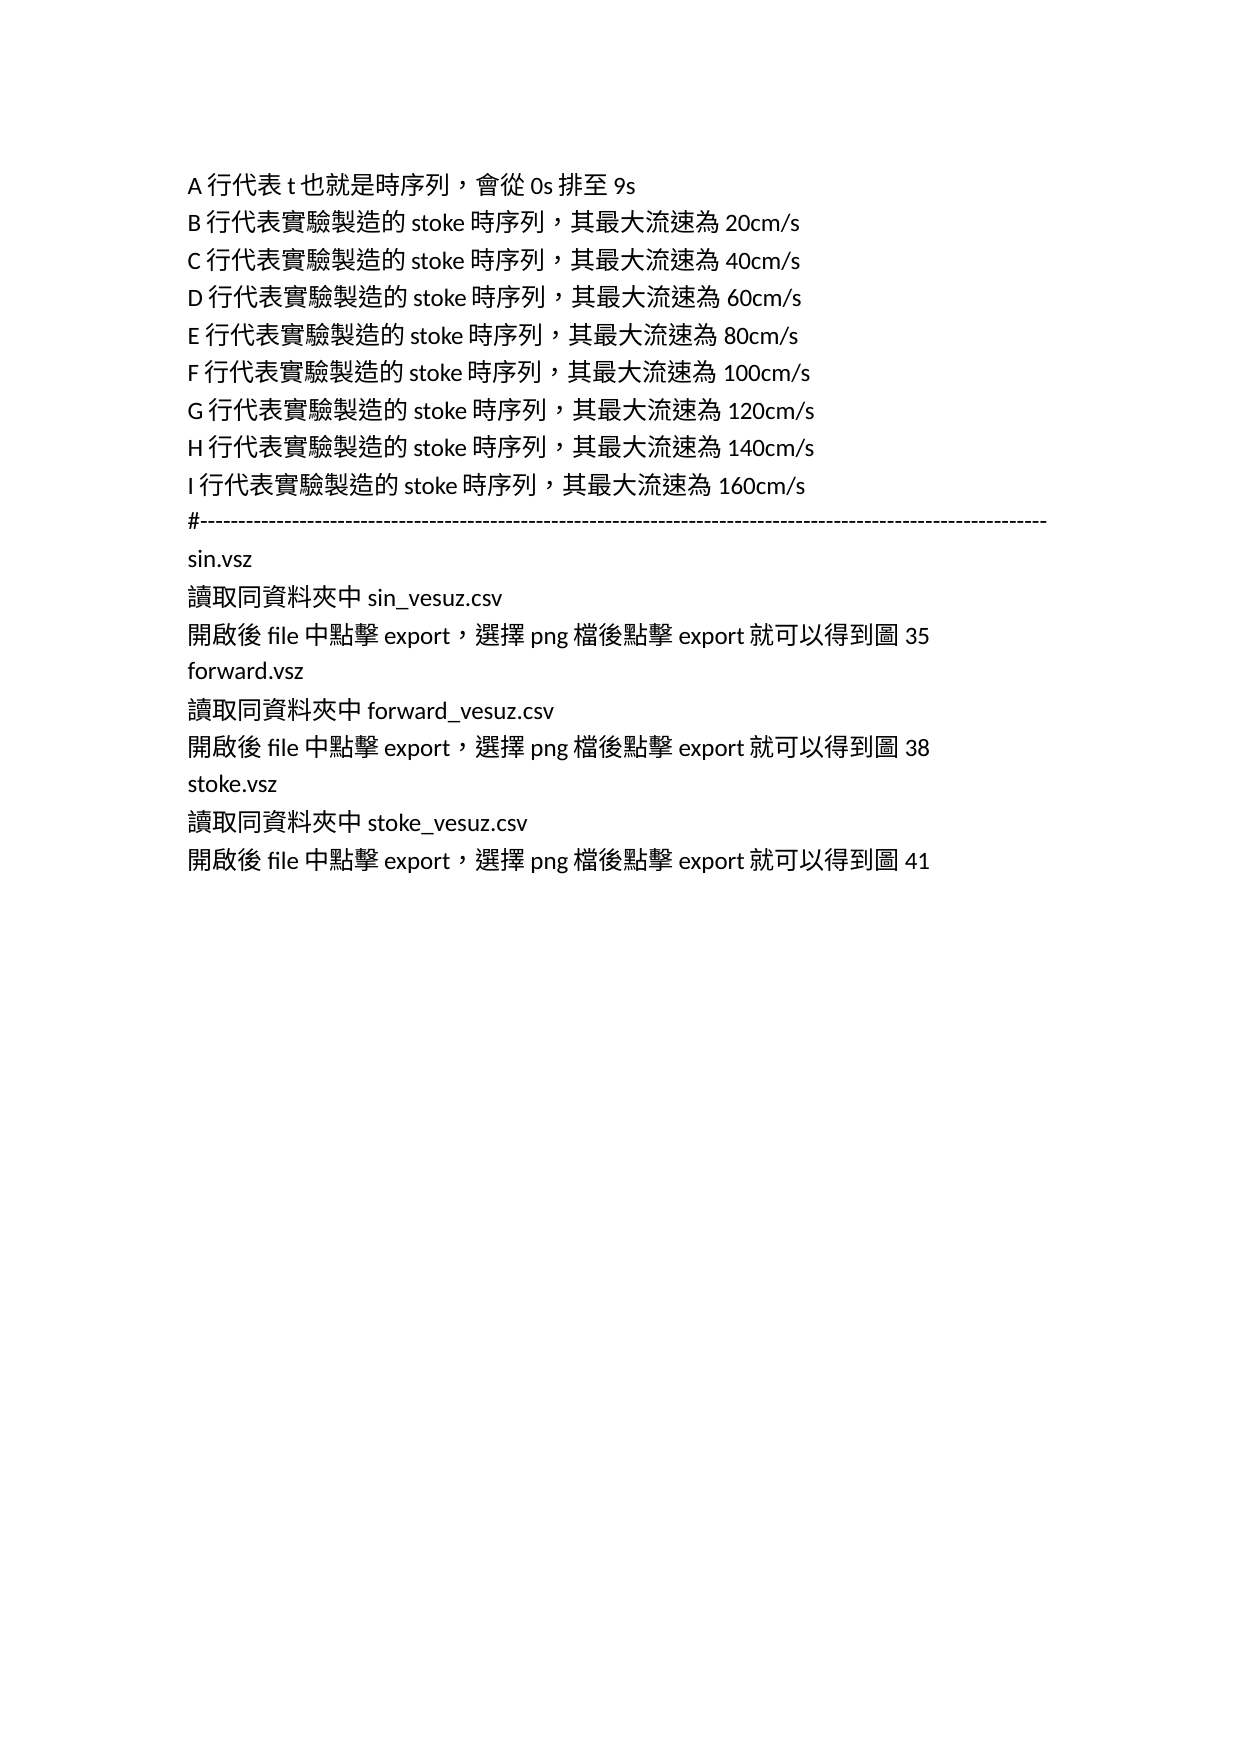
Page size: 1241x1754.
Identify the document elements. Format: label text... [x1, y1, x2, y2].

text E行代表實驗製造的stoke時序列，其最大流速為80cm/s [187, 314, 1053, 352]
text G行代表實驗製造的stoke時序列，其最大流速為120cm/s [187, 389, 1053, 427]
text D行代表實驗製造的stoke時序列，其最大流速為60cm/s [187, 277, 1053, 314]
text I行代表實驗製造的stoke時序列，其最大流速為160cm/s [187, 464, 1053, 502]
text F行代表實驗製造的stoke時序列，其最大流速為100cm/s [187, 352, 1053, 389]
text 開啟後file中點擊export，選擇png檔後點擊export就可以得到圖38 [187, 727, 1053, 764]
text 讀取同資料夾中sin_vesuz.csv [187, 577, 1053, 614]
text #--------------------------------------------------------------------------------------------------------------- [187, 502, 1053, 539]
text 開啟後file中點擊export，選擇png檔後點擊export就可以得到圖41 [187, 839, 1053, 877]
text 讀取同資料夾中forward_vesuz.csv [187, 689, 1053, 727]
text forward.vsz [187, 652, 1053, 689]
text 開啟後file中點擊export，選擇png檔後點擊export就可以得到圖35 [187, 614, 1053, 652]
text sin.vsz [187, 539, 1053, 577]
text 讀取同資料夾中stoke_vesuz.csv [187, 802, 1053, 839]
text H行代表實驗製造的stoke時序列，其最大流速為140cm/s [187, 427, 1053, 464]
text B行代表實驗製造的stoke時序列，其最大流速為20cm/s [187, 202, 1053, 239]
text C行代表實驗製造的stoke 時序列，其最大流速為40cm/s [187, 239, 1053, 277]
text A行代表t也就是時序列，會從0s排至9s [187, 164, 1053, 202]
text stoke.vsz [187, 764, 1053, 802]
